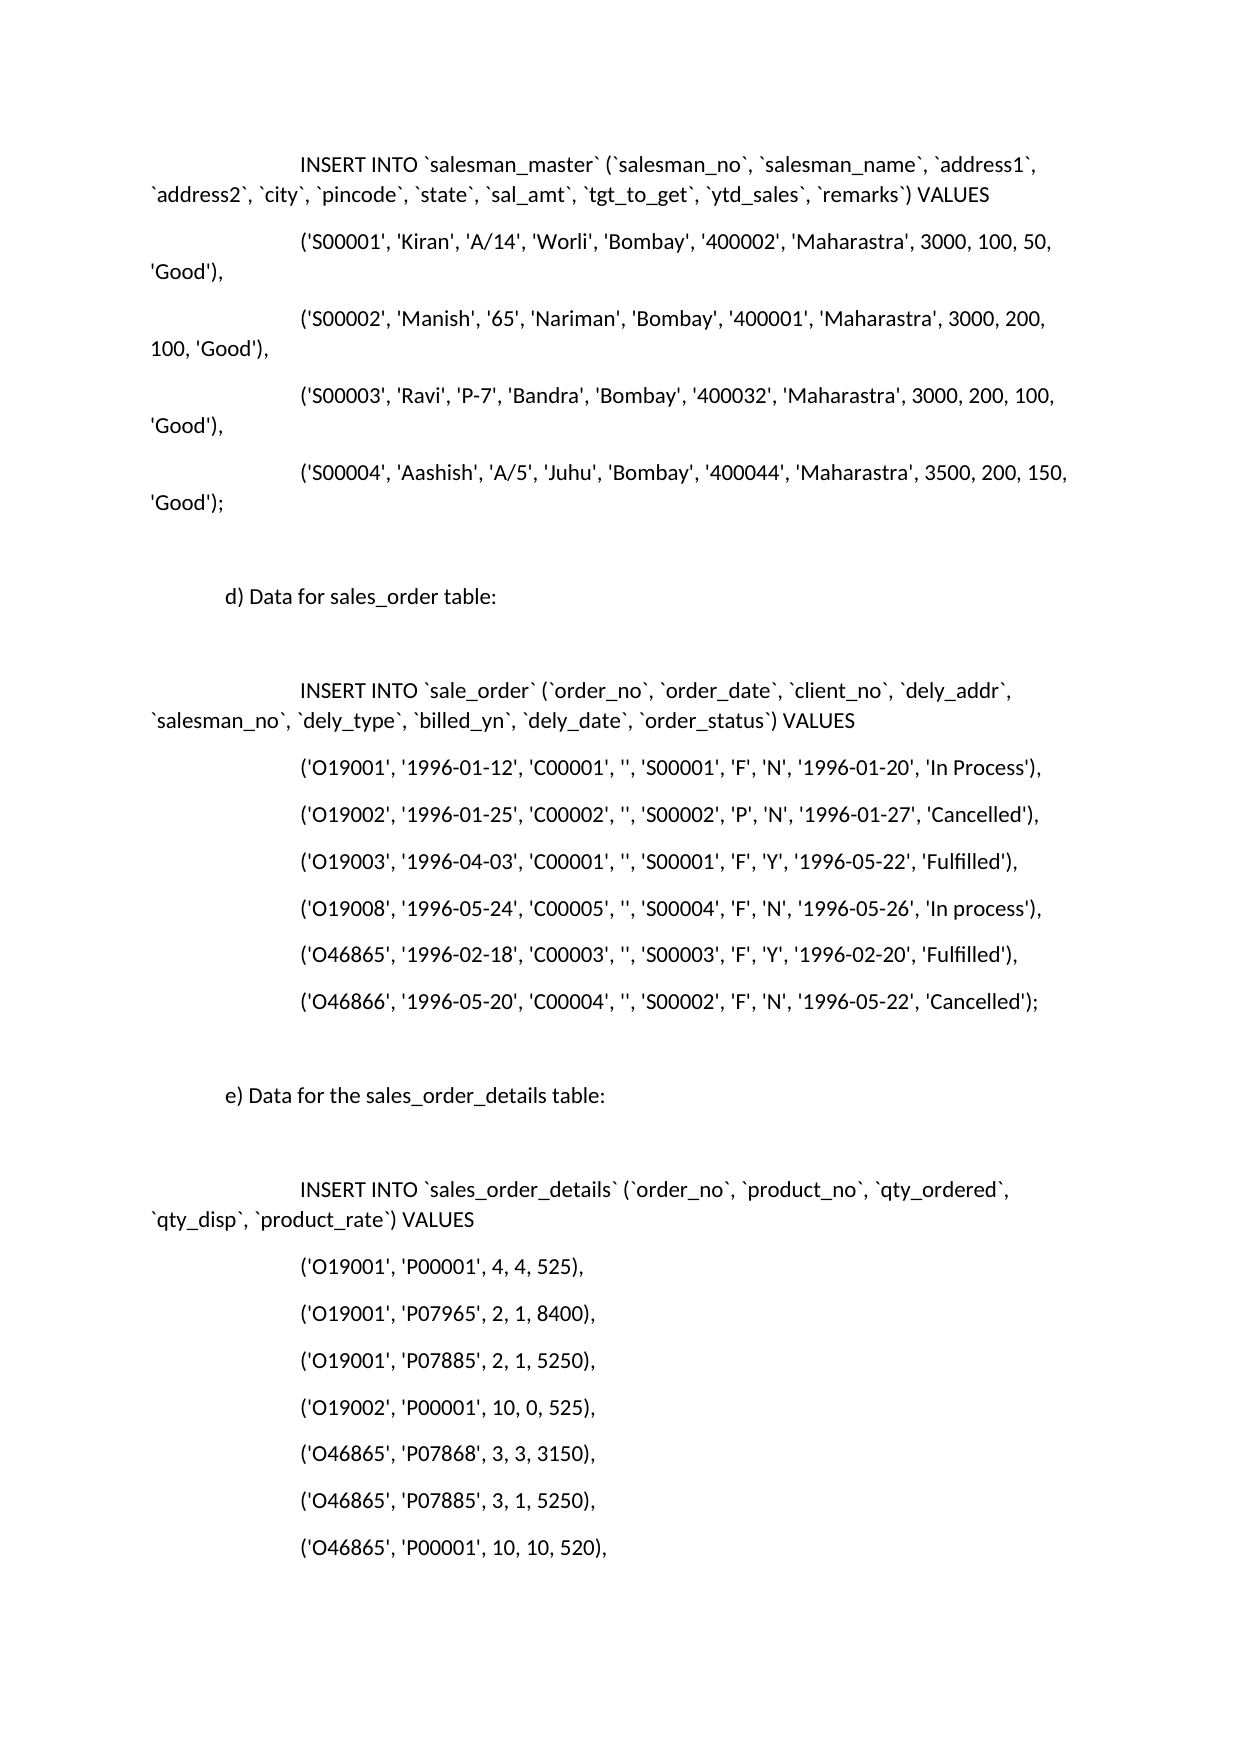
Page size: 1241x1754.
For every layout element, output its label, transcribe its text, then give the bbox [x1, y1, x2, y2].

text e) Data for the sales_order_details table: [150, 1081, 1090, 1109]
text ('O19001', 'P07885', 2, 1, 5250), [150, 1346, 1090, 1374]
text ('O46865', 'P00001', 10, 10, 520), [150, 1533, 1090, 1561]
text ('O46866', '1996-05-20', 'C00004', '', 'S00002', 'F', 'N', '1996-05-22', 'Cancelled'); [150, 987, 1090, 1016]
text ('O19002', '1996-01-25', 'C00002', '', 'S00002', 'P', 'N', '1996-01-27', 'Cancelled'), [150, 800, 1090, 828]
text ('O46865', '1996-02-18', 'C00003', '', 'S00003', 'F', 'Y', '1996-02-20', 'Fulfilled'), [150, 941, 1090, 969]
text INSERT INTO `salesman_master` (`salesman_no`, `salesman_name`, `address1`, `address2`, `city`, `pincode`, `state`, `sal_amt`, `tgt_to_get`, `ytd_sales`, `remarks`) VALUES [150, 150, 1090, 208]
text INSERT INTO `sales_order_details` (`order_no`, `product_no`, `qty_ordered`, `qty_disp`, `product_rate`) VALUES [150, 1175, 1090, 1233]
text d) Data for sales_order table: [150, 582, 1090, 610]
text ('O46865', 'P07885', 3, 1, 5250), [150, 1486, 1090, 1514]
text ('O46865', 'P07868', 3, 3, 3150), [150, 1439, 1090, 1468]
text ('O19001', '1996-01-12', 'C00001', '', 'S00001', 'F', 'N', '1996-01-20', 'In Process'), [150, 753, 1090, 781]
text ('S00002', 'Manish', '65', 'Nariman', 'Bombay', '400001', 'Maharastra', 3000, 200, 100, 'Good'), [150, 304, 1090, 362]
text ('O19008', '1996-05-24', 'C00005', '', 'S00004', 'F', 'N', '1996-05-26', 'In process'), [150, 894, 1090, 922]
text ('O19003', '1996-04-03', 'C00001', '', 'S00001', 'F', 'Y', '1996-05-22', 'Fulfilled'), [150, 847, 1090, 875]
text INSERT INTO `sale_order` (`order_no`, `order_date`, `client_no`, `dely_addr`, `salesman_no`, `dely_type`, `billed_yn`, `dely_date`, `order_status`) VALUES [150, 676, 1090, 734]
text ('S00001', 'Kiran', 'A/14', 'Worli', 'Bombay', '400002', 'Maharastra', 3000, 100, 50, 'Good'), [150, 227, 1090, 285]
text ('O19002', 'P00001', 10, 0, 525), [150, 1393, 1090, 1421]
text ('O19001', 'P00001', 4, 4, 525), [150, 1252, 1090, 1280]
text ('S00003', 'Ravi', 'P-7', 'Bandra', 'Bombay', '400032', 'Maharastra', 3000, 200, 100, 'Good'), [150, 381, 1090, 439]
text ('O19001', 'P07965', 2, 1, 8400), [150, 1299, 1090, 1327]
text ('S00004', 'Aashish', 'A/5', 'Juhu', 'Bombay', '400044', 'Maharastra', 3500, 200, 150, 'Good'); [150, 458, 1090, 517]
